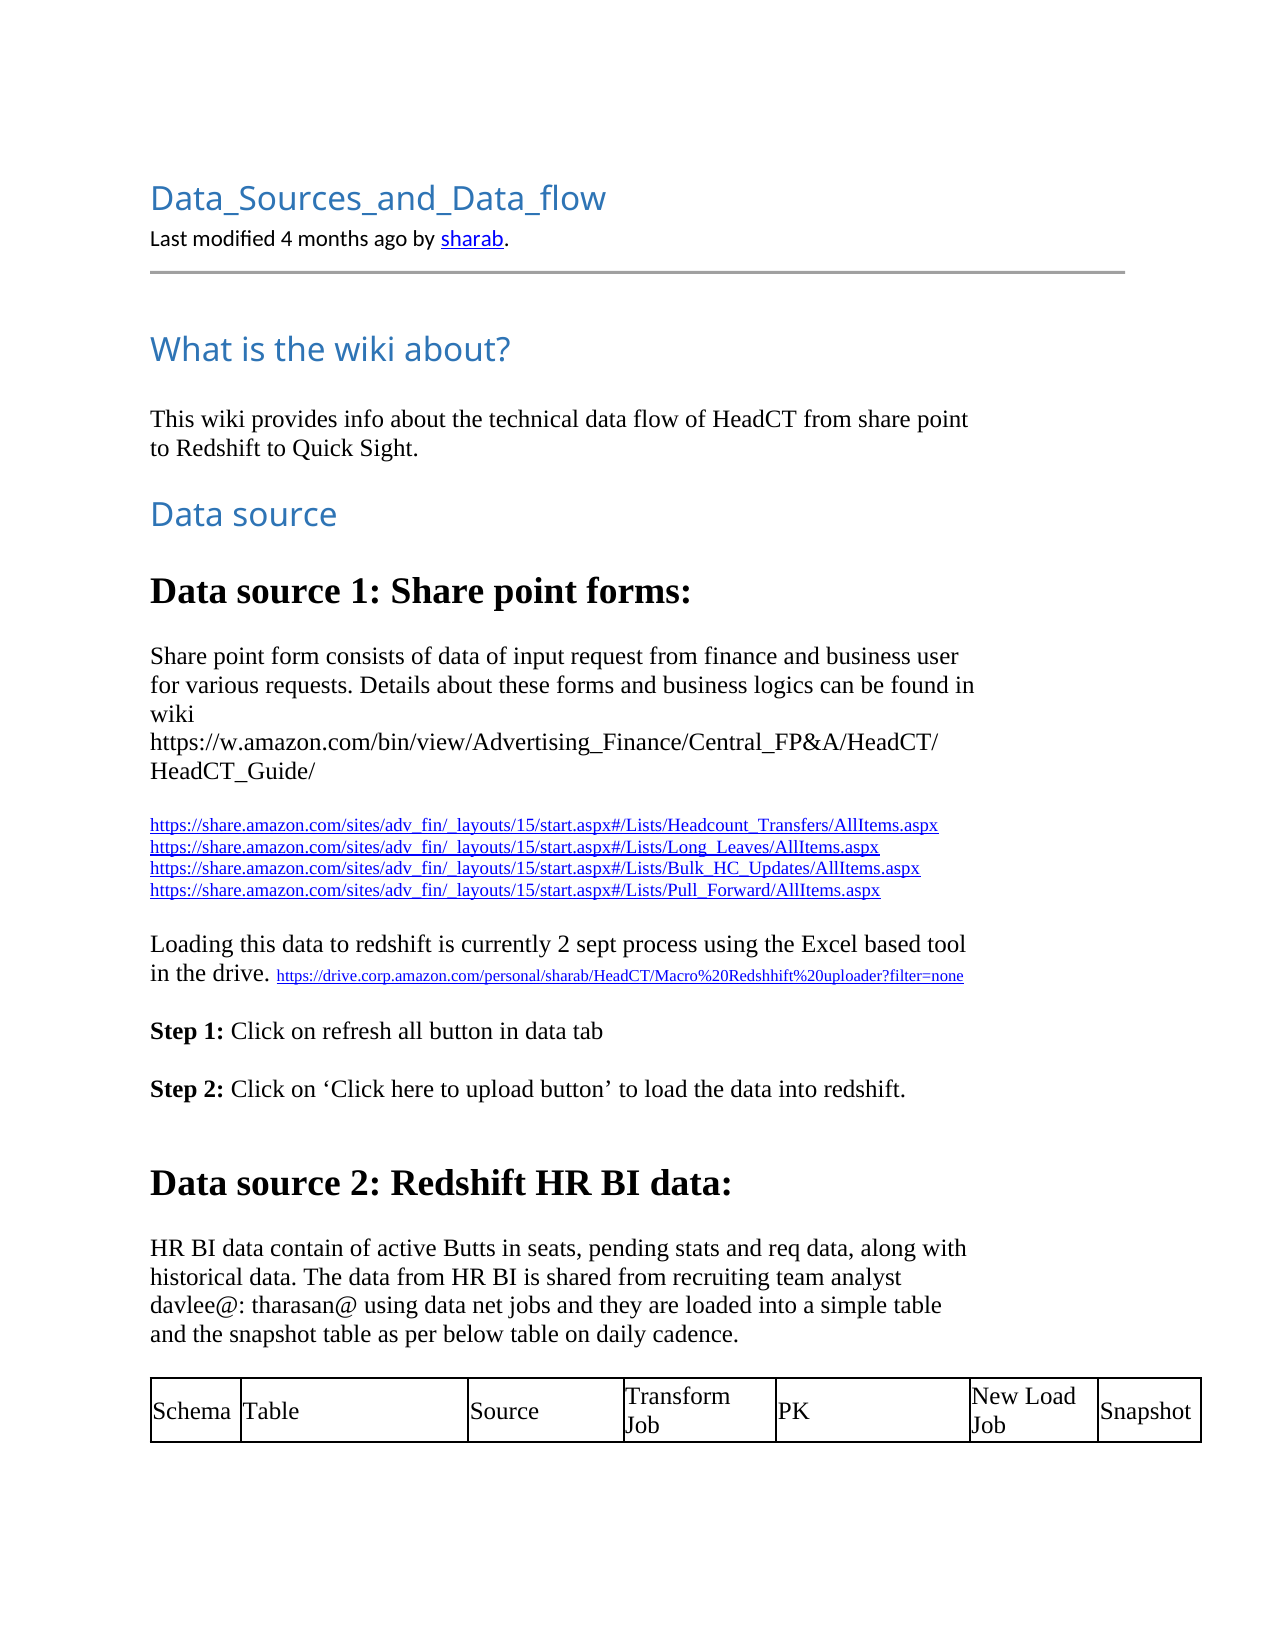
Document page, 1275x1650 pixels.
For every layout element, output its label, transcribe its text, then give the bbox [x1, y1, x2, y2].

table_header PK [777, 1379, 969, 1441]
text https://share.amazon.com/sites/adv_fin/_layouts/15/start.aspx#/Lists/Long_Leaves/AllItems.aspx [150, 836, 975, 857]
table_header New Load Job [971, 1379, 1097, 1441]
table_header Table [242, 1379, 467, 1441]
text https://share.amazon.com/sites/adv_fin/_layouts/15/start.aspx#/Lists/Bulk_HC_Updates/AllItems.aspx [150, 857, 975, 879]
text HR BI data contain of active Butts in seats, pending stats and req data, along with historical data. The data from HR BI is shared from recruiting team analyst davlee@: tharasan@ using data net jobs and they are loaded into a simple table and the snapshot table as per below table on daily cadence. [150, 1233, 975, 1348]
table_header Transform Job [625, 1379, 775, 1441]
table_header Source [469, 1379, 623, 1441]
subtitle Data source 2: Redshift HR BI data: [150, 1161, 1125, 1204]
table_header Schema [152, 1379, 240, 1441]
subtitle Data source 1: Share point forms: [150, 569, 1125, 612]
text Step 2: Click on ‘Click here to upload button’ to load the data into redshift. [150, 1074, 975, 1132]
table_header Snapshot [1099, 1379, 1200, 1441]
text https://share.amazon.com/sites/adv_fin/_layouts/15/start.aspx#/Lists/Pull_Forward/AllItems.aspx [150, 879, 975, 900]
subtitle What is the wiki about? [150, 326, 1125, 371]
text Loading this data to redshift is currently 2 sept process using the Excel based tool in the drive. https://drive.corp.amazon.com/personal/sharab/HeadCT/Macro%20Redshhift%20uploader?filter=none [150, 929, 975, 987]
text Step 1: Click on refresh all button in data tab [150, 1016, 975, 1045]
subtitle Data_Sources_and_Data_flow [150, 175, 1125, 220]
text Share point form consists of data of input request from finance and business user for various requests. Details about these forms and business logics can be found in wiki https://w.amazon.com/bin/view/Advertising_Finance/Central_FP&A/HeadCT/HeadCT_Guide/ [150, 641, 975, 785]
text Last modified 4 months ago by sharab. [150, 224, 1125, 252]
text This wiki provides info about the technical data flow of HeadCT from share point to Redshift to Quick Sight. [150, 404, 975, 462]
text https://share.amazon.com/sites/adv_fin/_layouts/15/start.aspx#/Lists/Headcount_Transfers/AllItems.aspx [150, 814, 975, 836]
subtitle Data source [150, 491, 1125, 536]
